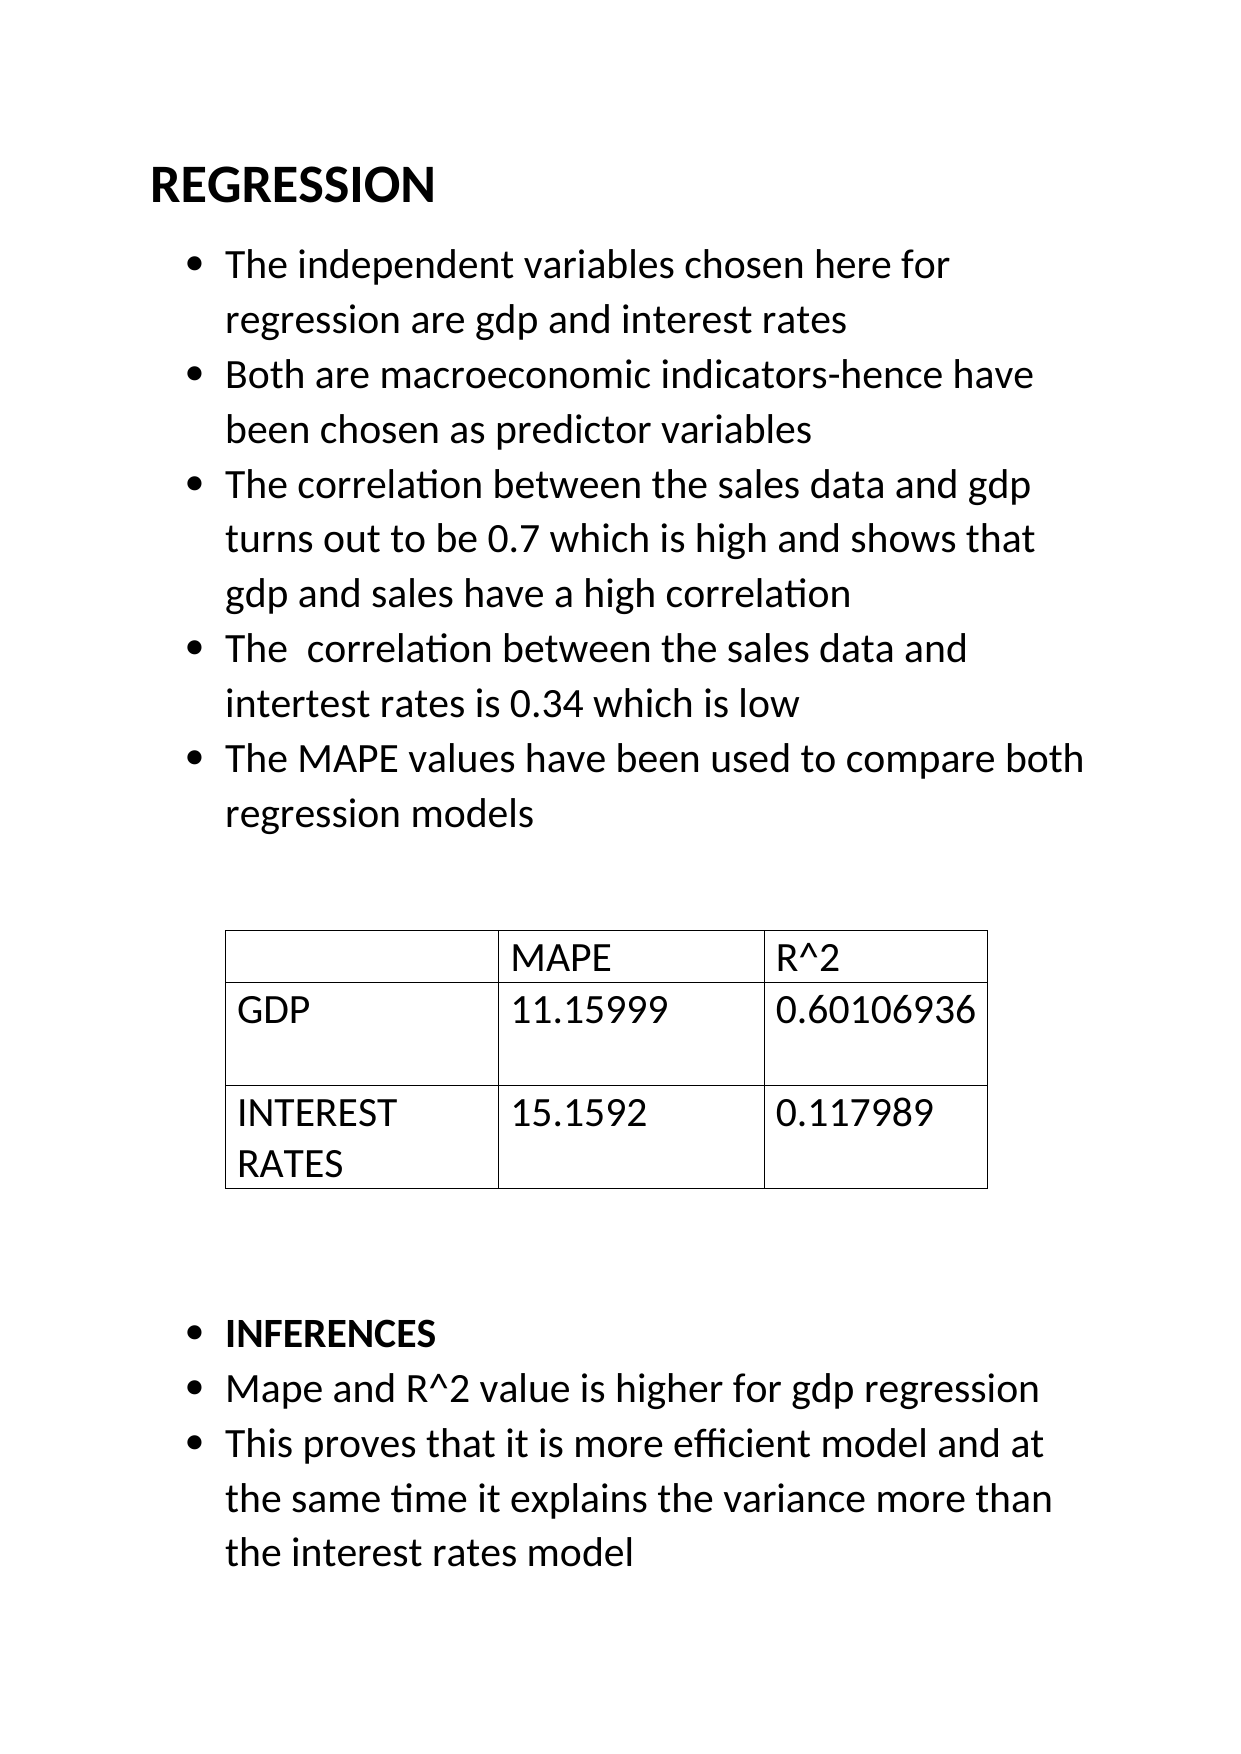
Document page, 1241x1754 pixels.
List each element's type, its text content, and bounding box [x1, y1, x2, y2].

list The correlation between the sales data and gdp turns out to be 0.7 which is high and shows that gdp and sales have a high correlation [187, 458, 1090, 618]
table_cell GDP [226, 983, 498, 1085]
table_cell 0.60106936 [765, 983, 987, 1085]
table_cell 15.1592 [499, 1086, 764, 1187]
list Mape and R^2 value is higher for gdp regression [187, 1362, 1090, 1413]
table_cell 0.117989 [765, 1086, 987, 1187]
list The independent variables chosen here for regression are gdp and interest rates [187, 238, 1090, 344]
table_cell 11.15999 [499, 983, 764, 1085]
table_header [226, 931, 498, 982]
list Both are macroeconomic indicators-hence have been chosen as predictor variables [187, 348, 1090, 453]
text REGRESSION [150, 150, 1090, 216]
list The correlation between the sales data and intertest rates is 0.34 which is low [187, 622, 1090, 728]
list INFERENCES [187, 1307, 1090, 1358]
table_cell INTEREST RATES [226, 1086, 498, 1187]
table_header R^2 [765, 931, 987, 982]
list The MAPE values have been used to compare both regression models [187, 732, 1090, 838]
table_header MAPE [499, 931, 764, 982]
list This proves that it is more efficient model and at the same time it explains the variance more than the interest rates model [187, 1417, 1090, 1577]
